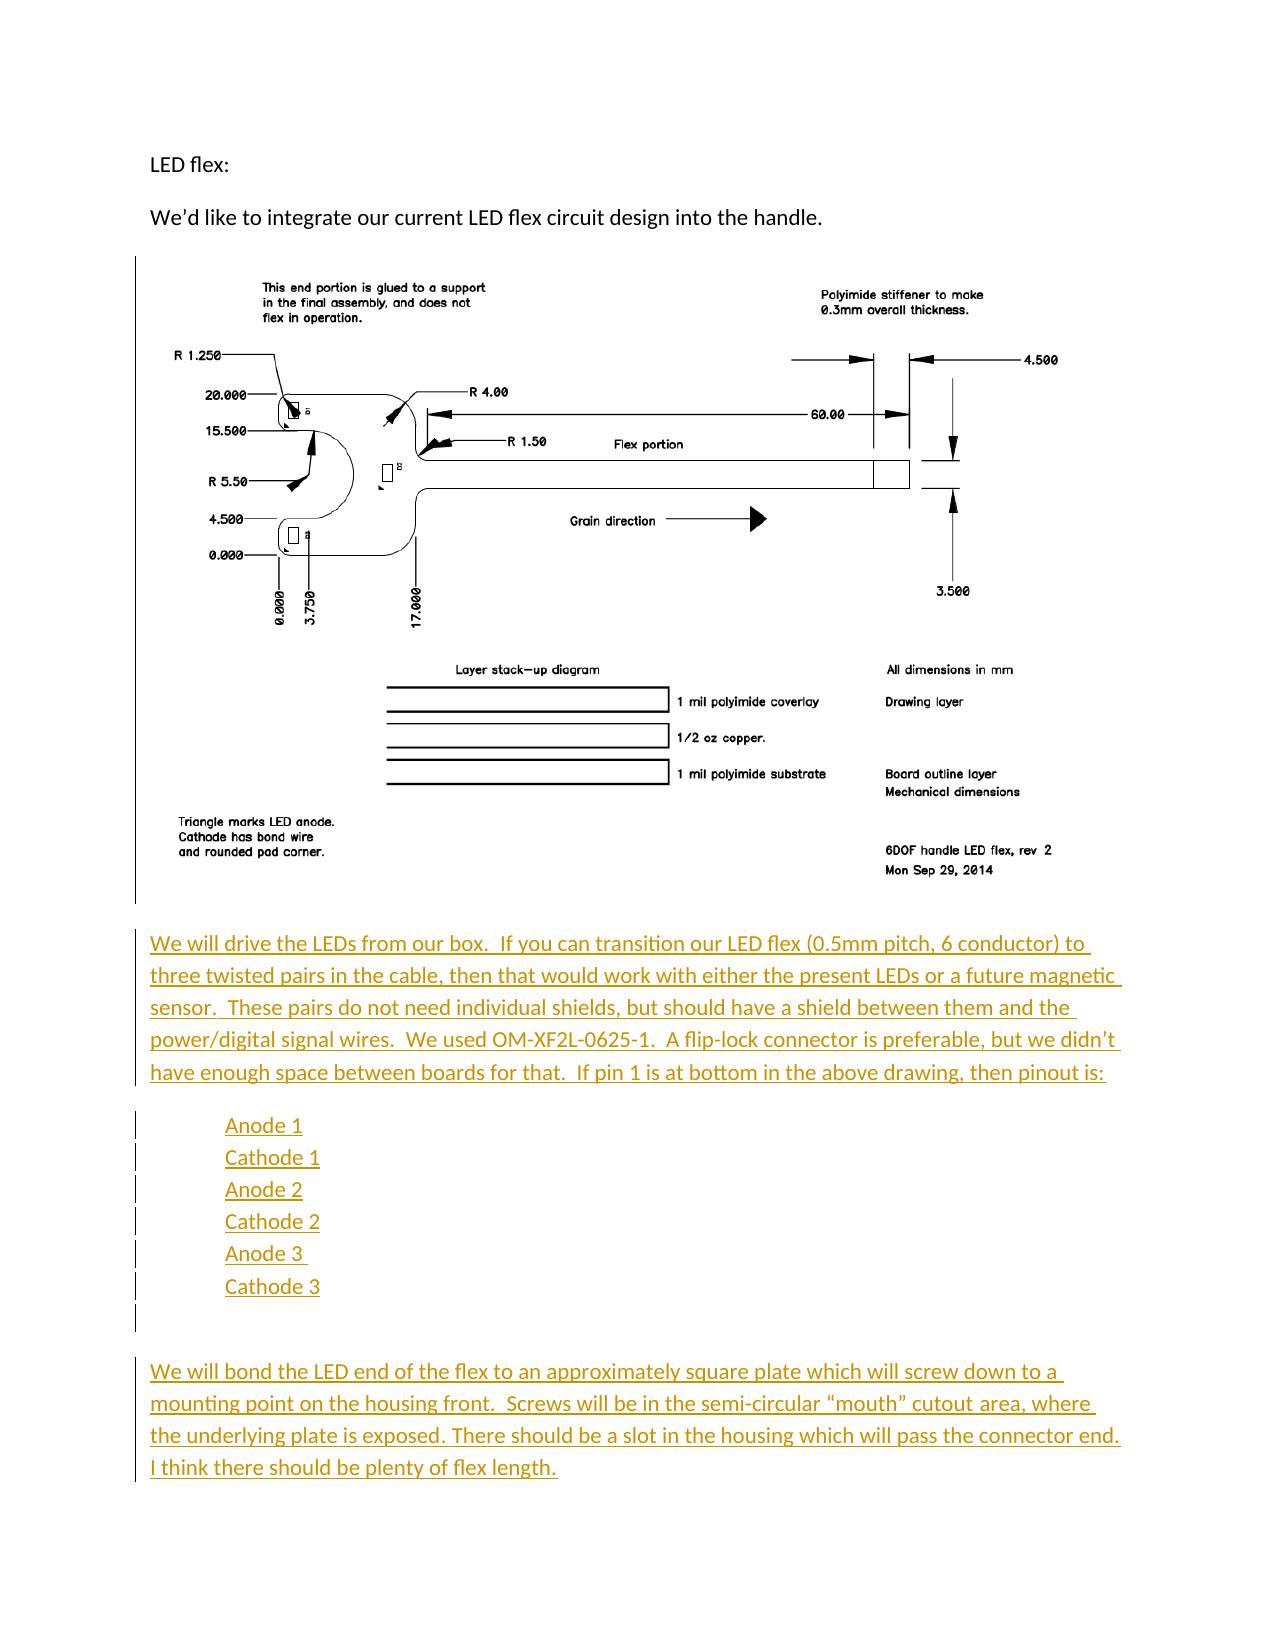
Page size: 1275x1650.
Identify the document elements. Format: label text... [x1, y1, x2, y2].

picture [150, 256, 1126, 904]
text LED flex: [150, 150, 1125, 178]
text We’d like to integrate our current LED flex circuit design into the handle. [150, 203, 1125, 231]
